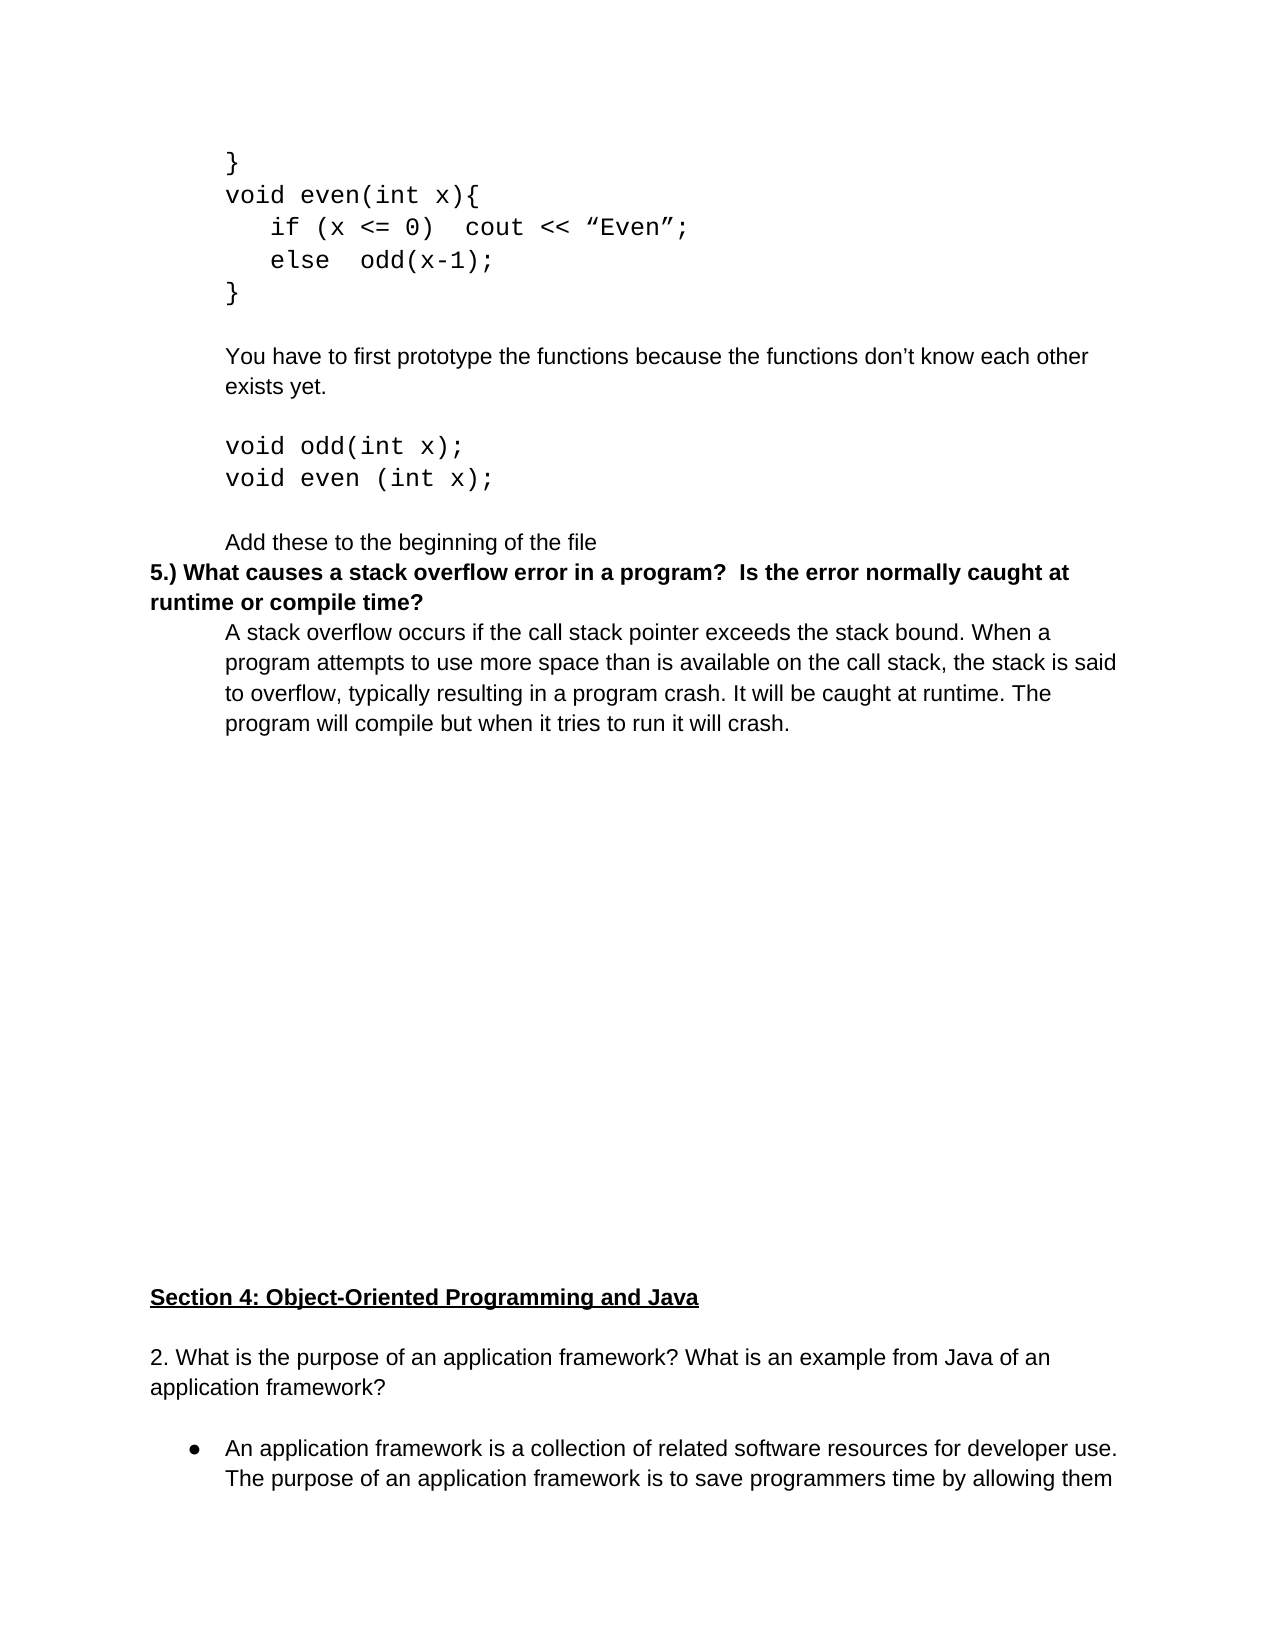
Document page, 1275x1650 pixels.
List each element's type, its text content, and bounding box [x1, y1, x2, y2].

text } [225, 280, 1125, 308]
text if (x <= 0) cout << “Even”; [225, 215, 1125, 243]
text void odd(int x); [225, 433, 1125, 462]
text You have to first prototype the functions because the functions don’t know each other exists yet. [225, 343, 1125, 399]
text void even (int x); [225, 466, 1125, 494]
text 2. What is the purpose of an application framework? What is an example from Java of an application framework? [150, 1344, 1125, 1401]
text Add these to the beginning of the file [225, 528, 1125, 555]
text 5.) What causes a stack overflow error in a program? Is the error normally caught at runtime or compile time? [150, 559, 1125, 615]
text else odd(x-1); [225, 247, 1125, 276]
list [187, 1435, 1125, 1491]
text } [225, 150, 1125, 178]
text A stack overflow occurs if the call stack pointer exceeds the stack bound. When a program attempts to use more space than is available on the call stack, the stack is said to overflow, typically resulting in a program crash. It will be caught at runtime. The program will compile but when it tries to run it will crash. [225, 619, 1125, 736]
text void even(int x){ [225, 182, 1125, 211]
text Section 4: Object-Oriented Programming and Java [150, 1284, 1125, 1310]
